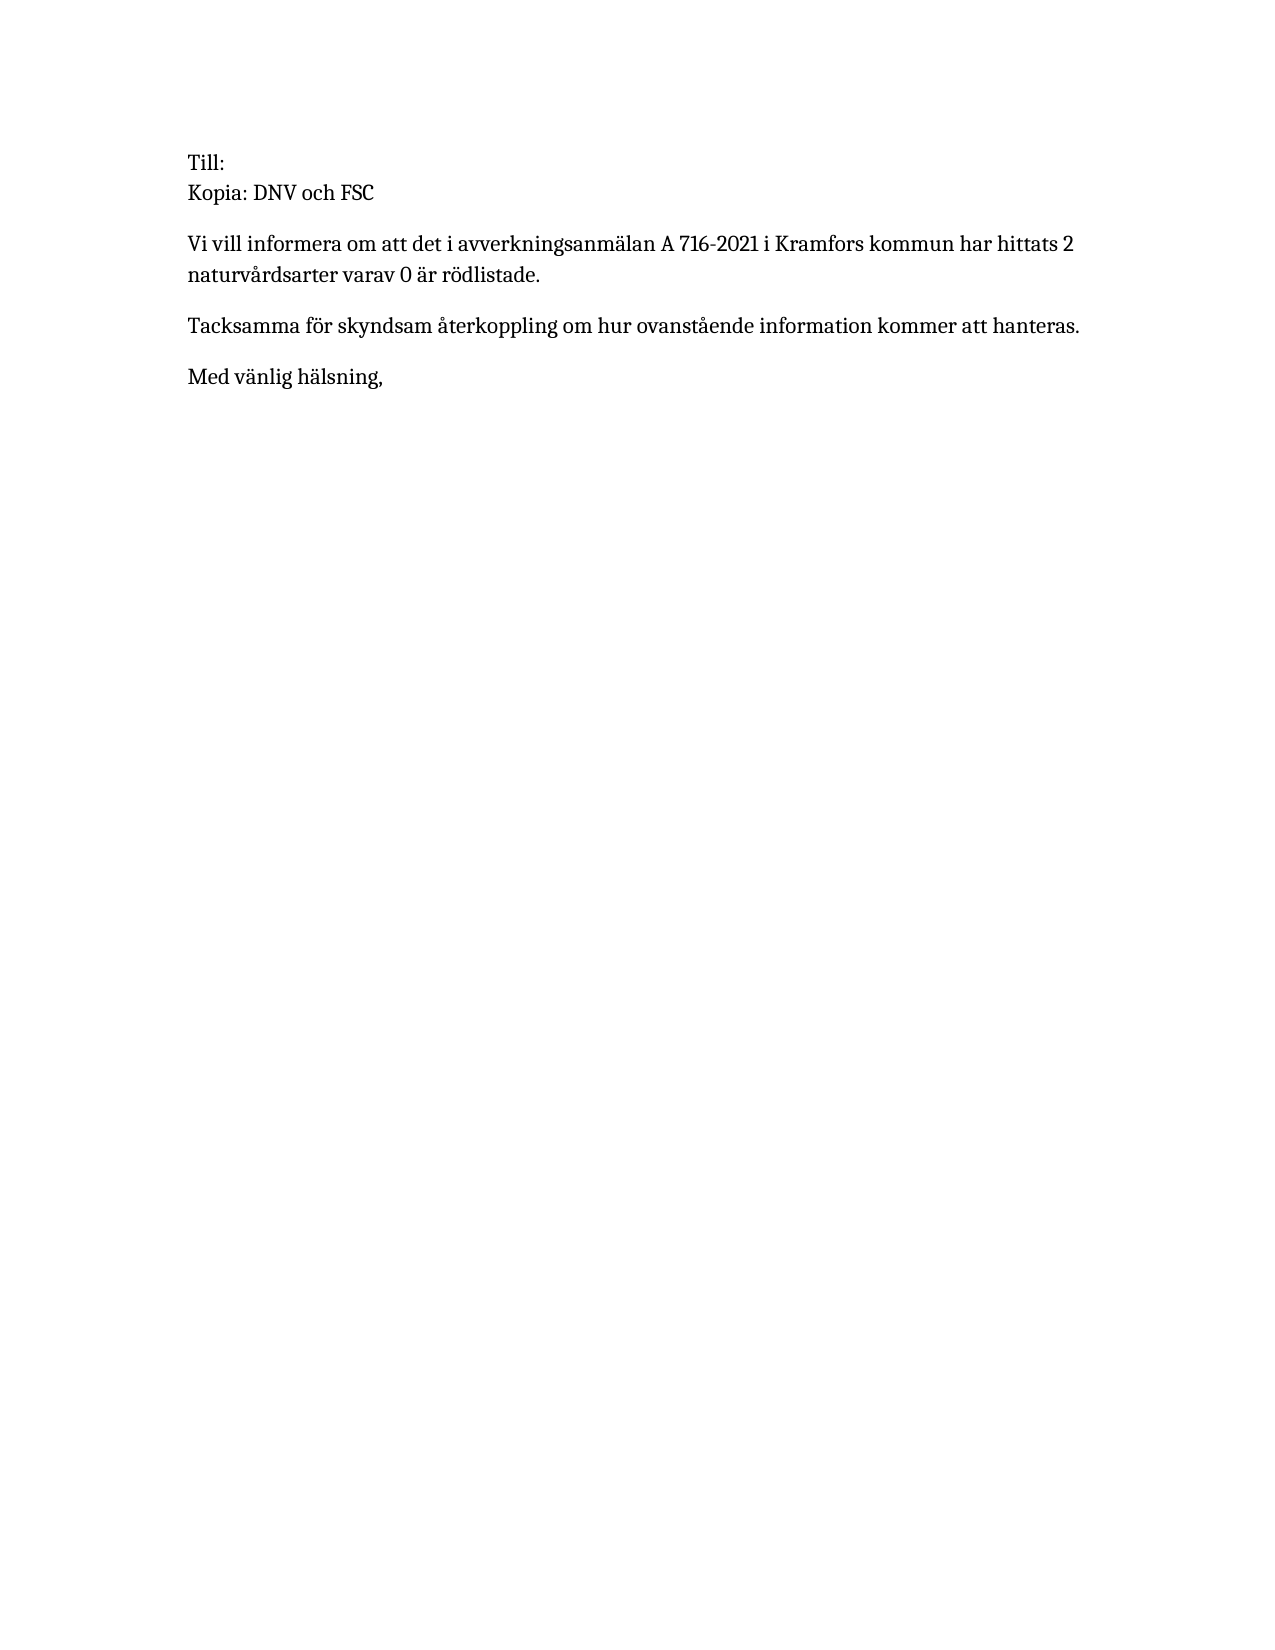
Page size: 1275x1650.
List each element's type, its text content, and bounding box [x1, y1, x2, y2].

text Vi vill informera om att det i avverkningsanmälan A 716-2021 i Kramfors kommun har hittats 2 naturvårdsarter varav 0 är rödlistade. [187, 231, 1087, 288]
text Tacksamma för skyndsam återkoppling om hur ovanstående information kommer att hanteras. [187, 312, 1087, 339]
text Till: Kopia: DNV och FSC [187, 150, 1087, 207]
text Med vänlig hälsning, [187, 363, 1087, 420]
